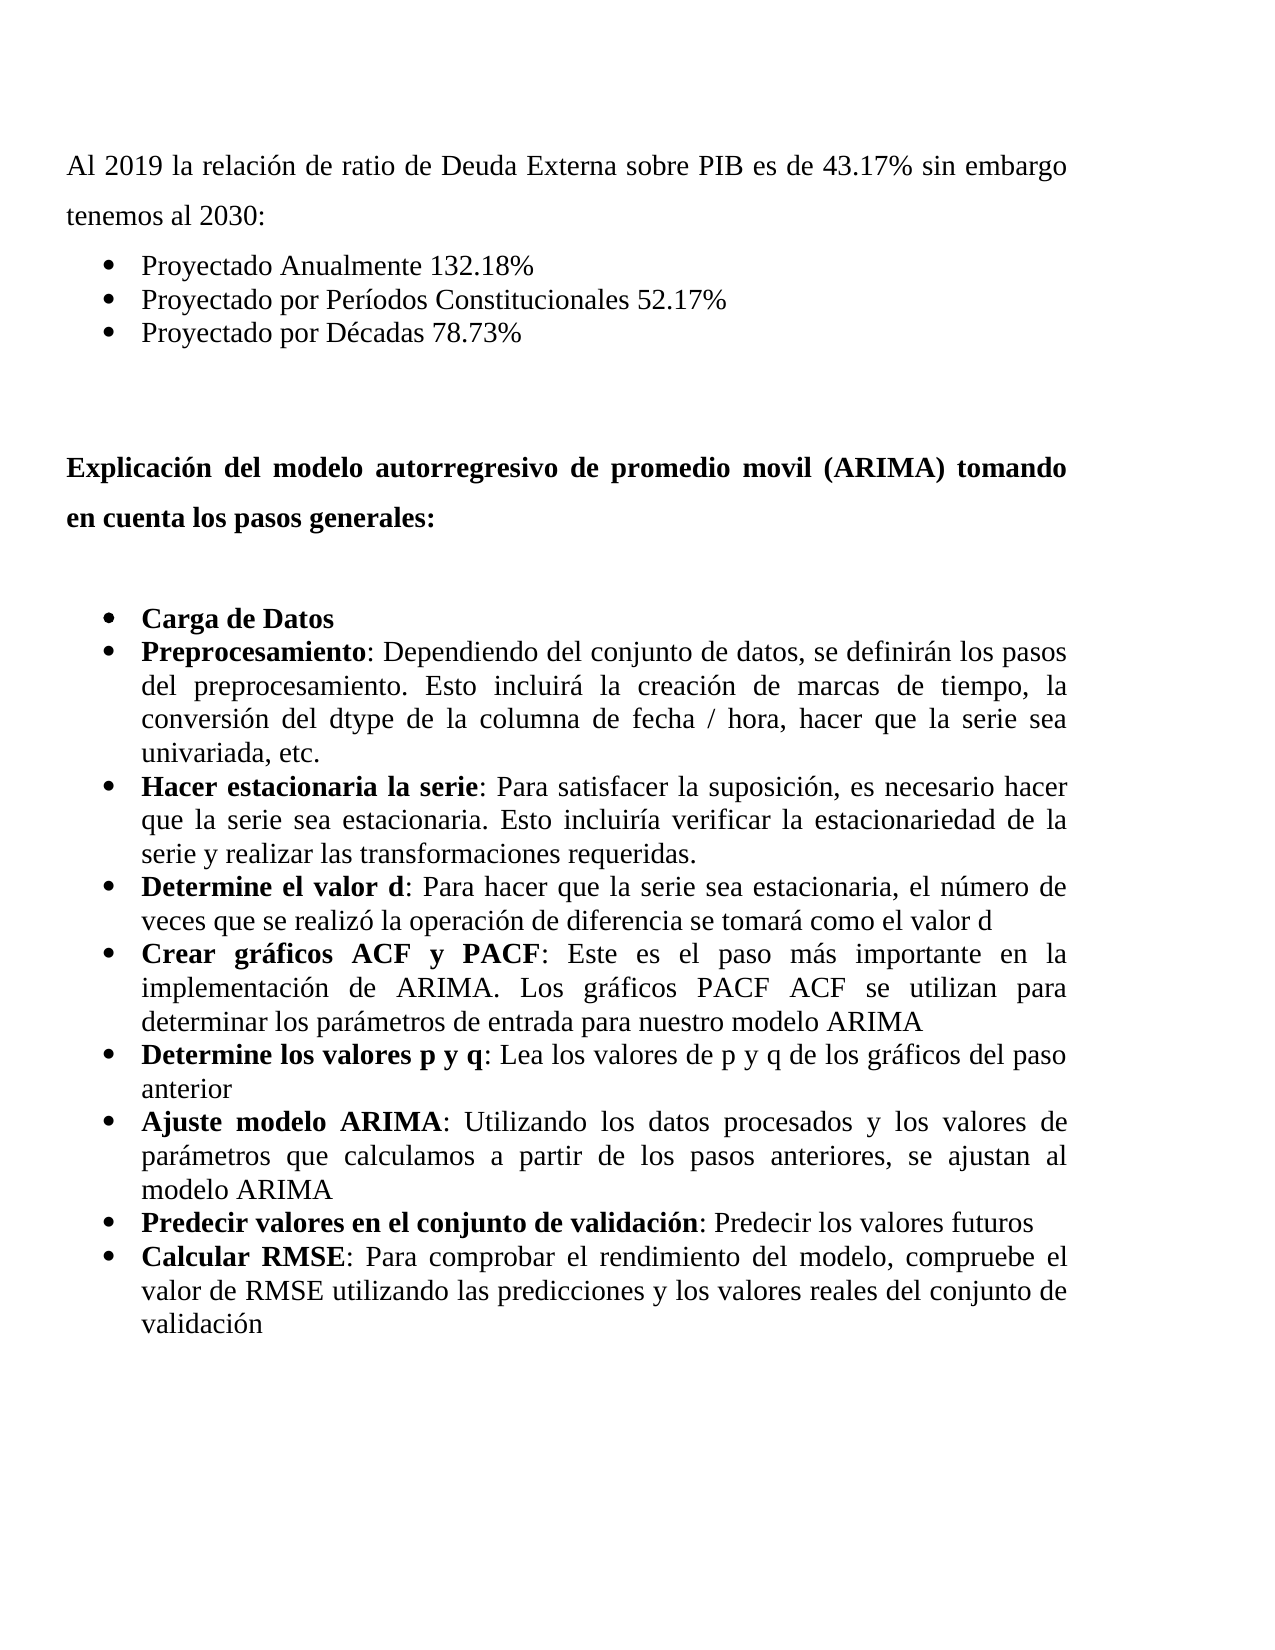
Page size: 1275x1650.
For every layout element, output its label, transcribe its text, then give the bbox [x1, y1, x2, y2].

list Hacer estacionaria la serie: Para satisfacer la suposición, es necesario hacer que la serie sea estacionaria. Esto incluiría verificar la estacionariedad de la serie y realizar las transformaciones requeridas. [104, 769, 1068, 869]
list Preprocesamiento: Dependiendo del conjunto de datos, se definirán los pasos del preprocesamiento. Esto incluirá la creación de marcas de tiempo, la conversión del dtype de la columna de fecha / hora, hacer que la serie sea univariada, etc. [104, 634, 1068, 769]
list Proyectado por Décadas 78.73% [104, 316, 1068, 349]
list Predecir valores en el conjunto de validación: Predecir los valores futuros [104, 1205, 1068, 1239]
list Determine los valores p y q: Lea los valores de p y q de los gráficos del paso anterior [104, 1037, 1068, 1104]
text Explicación del modelo autorregresivo de promedio movil (ARIMA) tomando en cuenta los pasos generales: [66, 450, 1068, 534]
list Proyectado Anualmente 132.18% [104, 248, 1068, 282]
text Al 2019 la relación de ratio de Deuda Externa sobre PIB es de 43.17% sin embargo tenemos al 2030: [66, 148, 1068, 232]
list Carga de Datos [104, 601, 1068, 634]
list Ajuste modelo ARIMA: Utilizando los datos procesados y los valores de parámetros que calculamos a partir de los pasos anteriores, se ajustan al modelo ARIMA [104, 1104, 1068, 1205]
list Determine el valor d: Para hacer que la serie sea estacionaria, el número de veces que se realizó la operación de diferencia se tomará como el valor d [104, 869, 1068, 937]
list Calcular RMSE: Para comprobar el rendimiento del modelo, compruebe el valor de RMSE utilizando las predicciones y los valores reales del conjunto de validación [104, 1239, 1068, 1340]
list Proyectado por Períodos Constitucionales 52.17% [104, 282, 1068, 316]
list Crear gráficos ACF y PACF: Este es el paso más importante en la implementación de ARIMA. Los gráficos PACF ACF se utilizan para determinar los parámetros de entrada para nuestro modelo ARIMA [104, 937, 1068, 1037]
